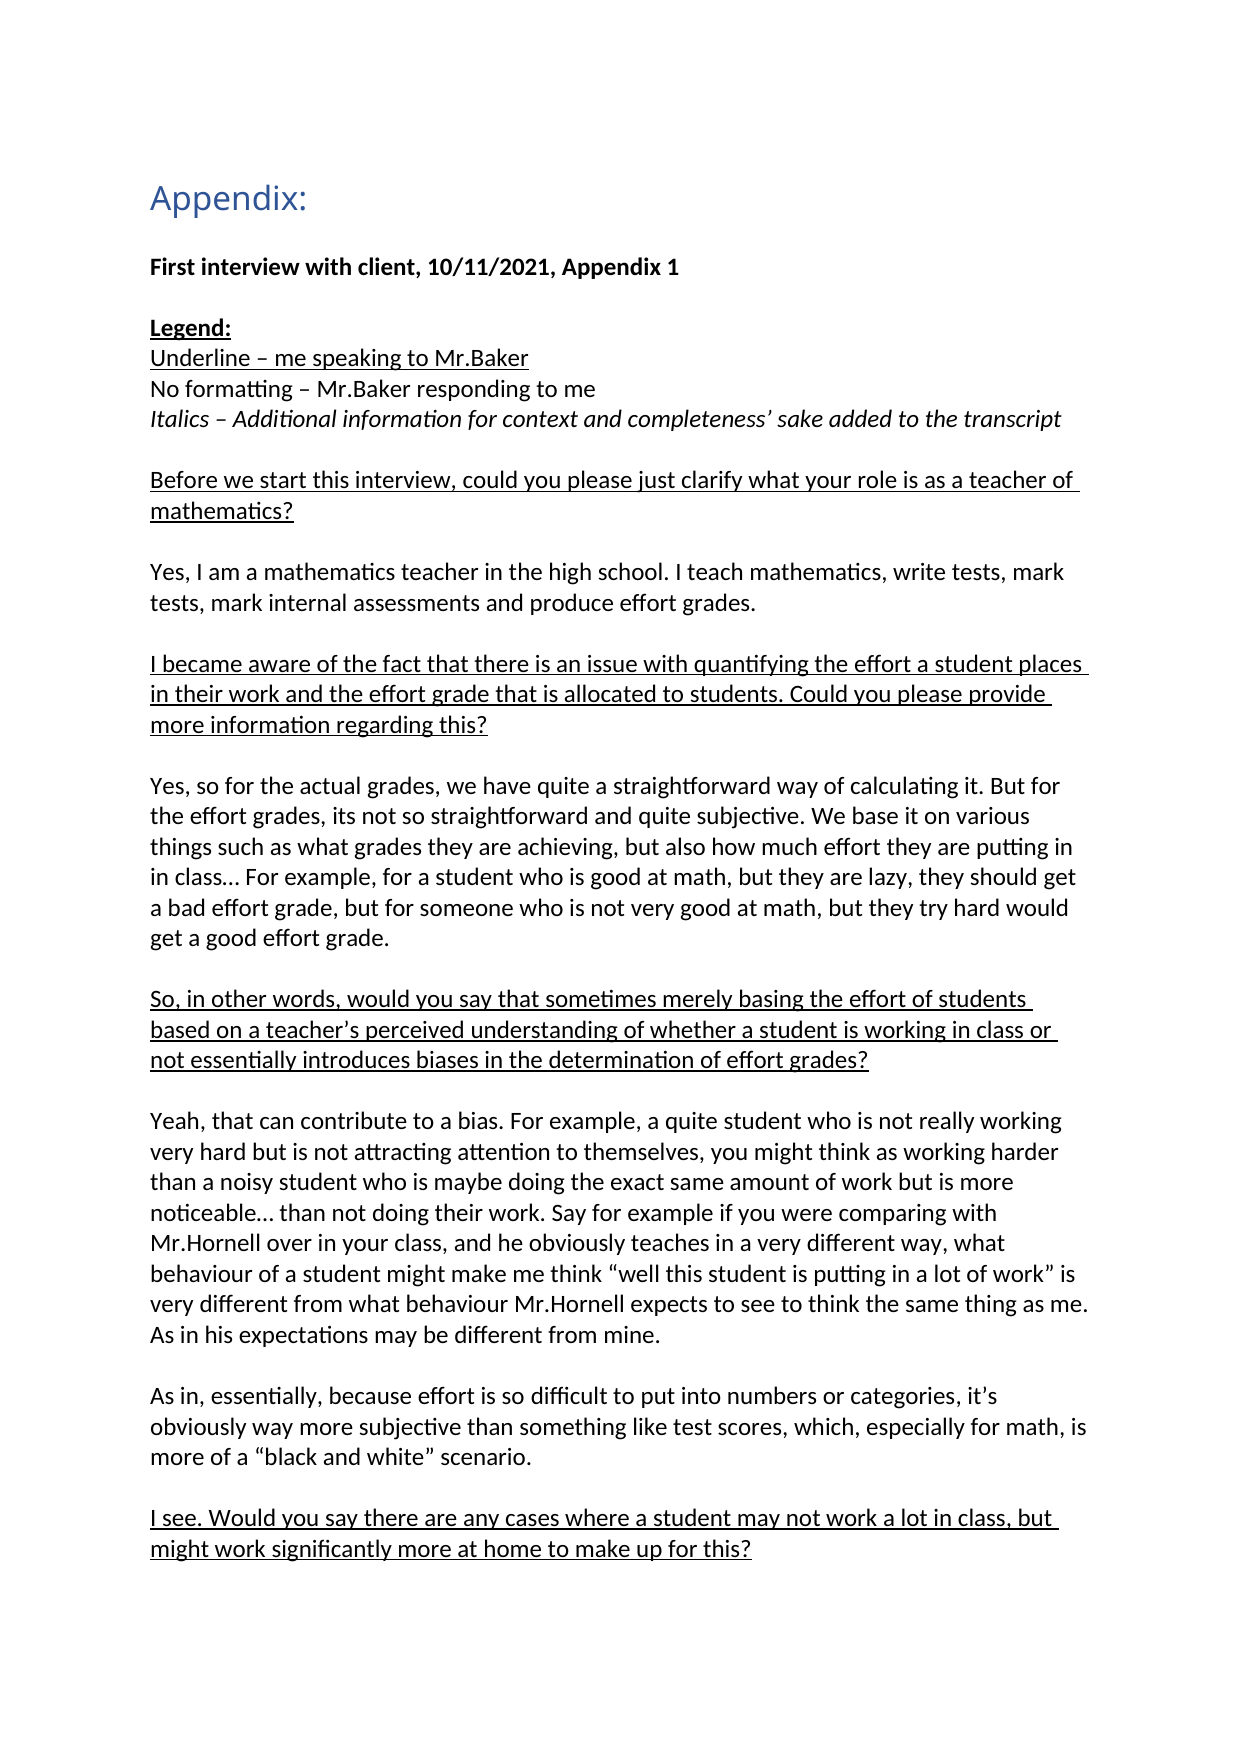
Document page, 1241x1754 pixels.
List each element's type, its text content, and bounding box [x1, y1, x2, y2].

subtitle Appendix: [150, 175, 1090, 220]
text First interview with client, 10/11/2021, Appendix 1 [150, 251, 1090, 281]
text As in, essentially, because effort is so difficult to put into numbers or categories, it’s obviously way more subjective than something like test scores, which, especially for math, is more of a “black and white” scenario. [150, 1380, 1090, 1472]
text So, in other words, would you say that sometimes merely basing the effort of students based on a teacher’s perceived understanding of whether a student is working in class or not essentially introduces biases in the determination of effort grades? [150, 983, 1090, 1075]
text Underline – me speaking to Mr.Baker [150, 342, 1090, 373]
text I became aware of the fact that there is an issue with quantifying the effort a student places in their work and the effort grade that is allocated to students. Could you please provide more information regarding this? [150, 648, 1090, 739]
text Before we start this interview, could you please just clarify what your role is as a teacher of mathematics? [150, 464, 1090, 526]
text Legend: [150, 312, 1090, 342]
text Italics – Additional information for context and completeness’ sake added to the transcript [150, 403, 1090, 434]
text No formatting – Mr.Baker responding to me [150, 373, 1090, 403]
text Yes, so for the actual grades, we have quite a straightforward way of calculating it. But for the effort grades, its not so straightforward and quite subjective. We base it on various things such as what grades they are achieving, but also how much effort they are putting in in class… For example, for a student who is good at math, but they are lazy, they should get a bad effort grade, but for someone who is not very good at math, but they try hard would get a good effort grade. [150, 770, 1090, 953]
text I see. Would you say there are any cases where a student may not work a lot in class, but might work significantly more at home to make up for this? [150, 1502, 1090, 1563]
text Yeah, that can contribute to a bias. For example, a quite student who is not really working very hard but is not attracting attention to themselves, you might think as working harder than a noisy student who is maybe doing the exact same amount of work but is more noticeable… than not doing their work. Say for example if you were comparing with Mr.Hornell over in your class, and he obviously teaches in a very different way, what behaviour of a student might make me think “well this student is putting in a lot of work” is very different from what behaviour Mr.Hornell expects to see to think the same thing as me. As in his expectations may be different from mine. [150, 1106, 1090, 1350]
text Yes, I am a mathematics teacher in the high school. I teach mathematics, write tests, mark tests, mark internal assessments and produce effort grades. [150, 556, 1090, 617]
